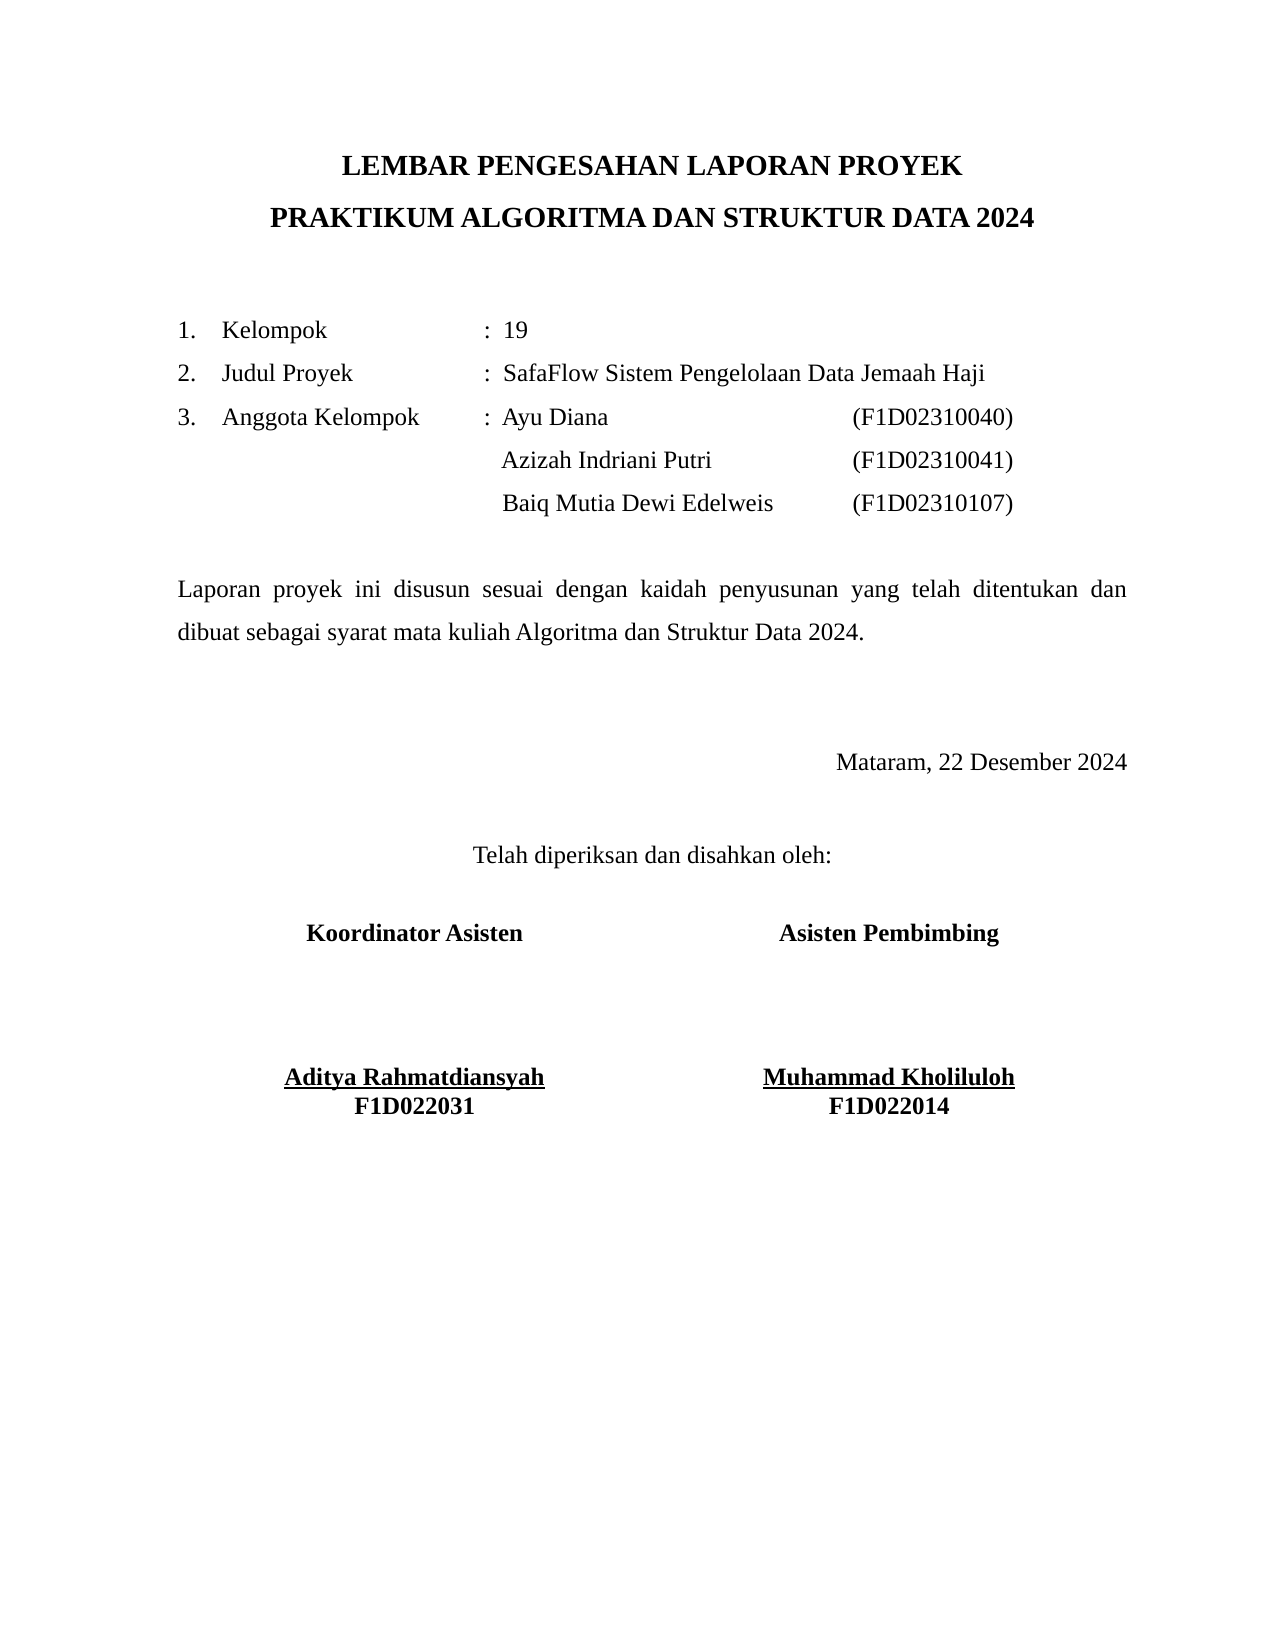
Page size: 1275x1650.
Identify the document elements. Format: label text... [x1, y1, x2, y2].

table_header Koordinator Asisten Aditya Rahmatdiansyah F1D022031 [177, 919, 652, 1120]
text Baiq Mutia Dewi Edelweis (F1D02310107) [502, 488, 1127, 517]
list Judul Proyek : SafaFlow Sistem Pengelolaan Data Jemaah Haji [177, 358, 1127, 387]
list Anggota Kelompok : Ayu Diana (F1D02310040) [177, 402, 1127, 430]
text Telah diperiksan dan disahkan oleh: [177, 840, 1127, 868]
text LEMBAR PENGESAHAN LAPORAN PROYEK [177, 148, 1127, 181]
list Kelompok : 19 [177, 315, 1127, 344]
text PRAKTIKUM ALGORITMA DAN STRUKTUR DATA 2024 [177, 201, 1127, 234]
text Laporan proyek ini disusun sesuai dengan kaidah penyusunan yang telah ditentukan dan dibuat sebagai syarat mata kuliah Algoritma dan Struktur Data 2024. [177, 574, 1127, 646]
text Mataram, 22 Desember 2024 [177, 747, 1127, 775]
table_header Asisten Pembimbing Muhammad Kholiluloh F1D022014 [652, 919, 1126, 1120]
text Azizah Indriani Putri (F1D02310041) [177, 445, 1127, 473]
